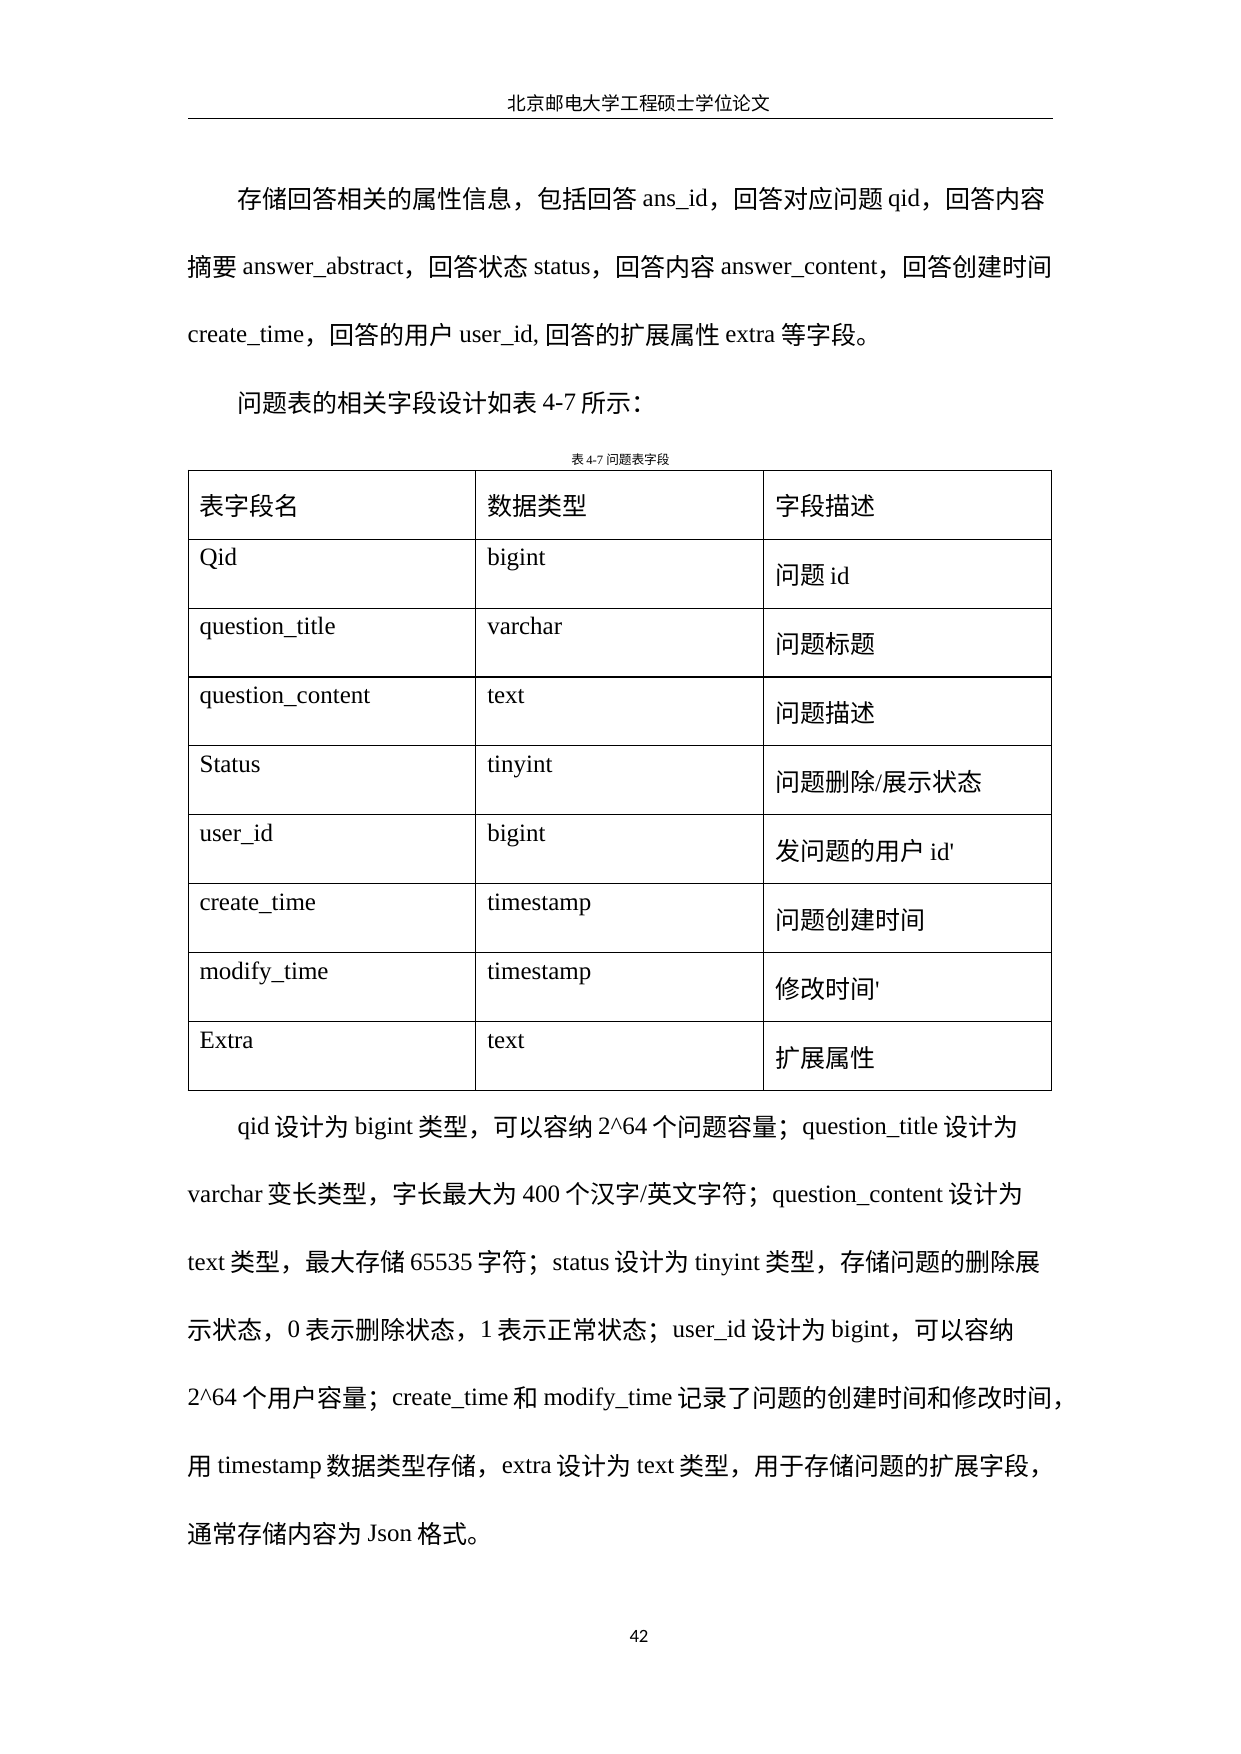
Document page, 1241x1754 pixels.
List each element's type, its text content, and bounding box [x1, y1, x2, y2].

table_cell timestamp [476, 953, 763, 1021]
table_cell Qid [189, 540, 475, 607]
table_cell 问题标题 [764, 609, 1051, 676]
table_cell 发问题的用户id' [764, 815, 1051, 883]
table_cell 问题创建时间 [764, 884, 1051, 952]
table_cell Extra [189, 1022, 475, 1090]
table_header 字段描述 [764, 471, 1051, 538]
table_cell varchar [476, 609, 763, 676]
table_cell bigint [476, 815, 763, 883]
text qid设计为bigint类型，可以容纳2^64个问题容量；question_title设计为varchar变长类型，字长最大为400个汉字/英文字符；question_content设计为text类型，最大存储65535字符；status设计为tinyint类型，存储问题的删除展示状态，0表示删除状态，1表示正常状态；user_id设计为bigint，可以容纳2^64个用户容量；create_time和modify_time记录了问题的创建时间和修改时间，用timestamp数据类型存储，extra设计为text类型，用于存储问题的扩展字段，通常存储内容为Json格式。 [187, 1091, 1053, 1567]
table_cell create_time [189, 884, 475, 952]
table_cell tinyint [476, 746, 763, 814]
table_cell bigint [476, 540, 763, 607]
table_header 数据类型 [476, 471, 763, 538]
text 存储回答相关的属性信息，包括回答ans_id，回答对应问题qid，回答内容摘要answer_abstract，回答状态status，回答内容answer_content，回答创建时间create_time，回答的用户user_id, 回答的扩展属性extra 等字段。 [187, 164, 1053, 368]
table_cell user_id [189, 815, 475, 883]
table_cell text [476, 678, 763, 745]
table_cell 问题id [764, 540, 1051, 607]
table_cell question_title [189, 609, 475, 676]
table_cell question_content [189, 678, 475, 745]
table_cell modify_time [189, 953, 475, 1021]
table_cell 问题删除/展示状态 [764, 746, 1051, 814]
table_cell text [476, 1022, 763, 1090]
table_cell 问题描述 [764, 678, 1051, 745]
table_cell timestamp [476, 884, 763, 952]
table_cell 扩展属性 [764, 1022, 1051, 1090]
table_cell Status [189, 746, 475, 814]
text 表4-7 问题表字段 [187, 436, 1053, 469]
text 问题表的相关字段设计如表4-7所示： [187, 368, 1053, 436]
table_header 表字段名 [189, 471, 475, 538]
table_cell 修改时间' [764, 953, 1051, 1021]
